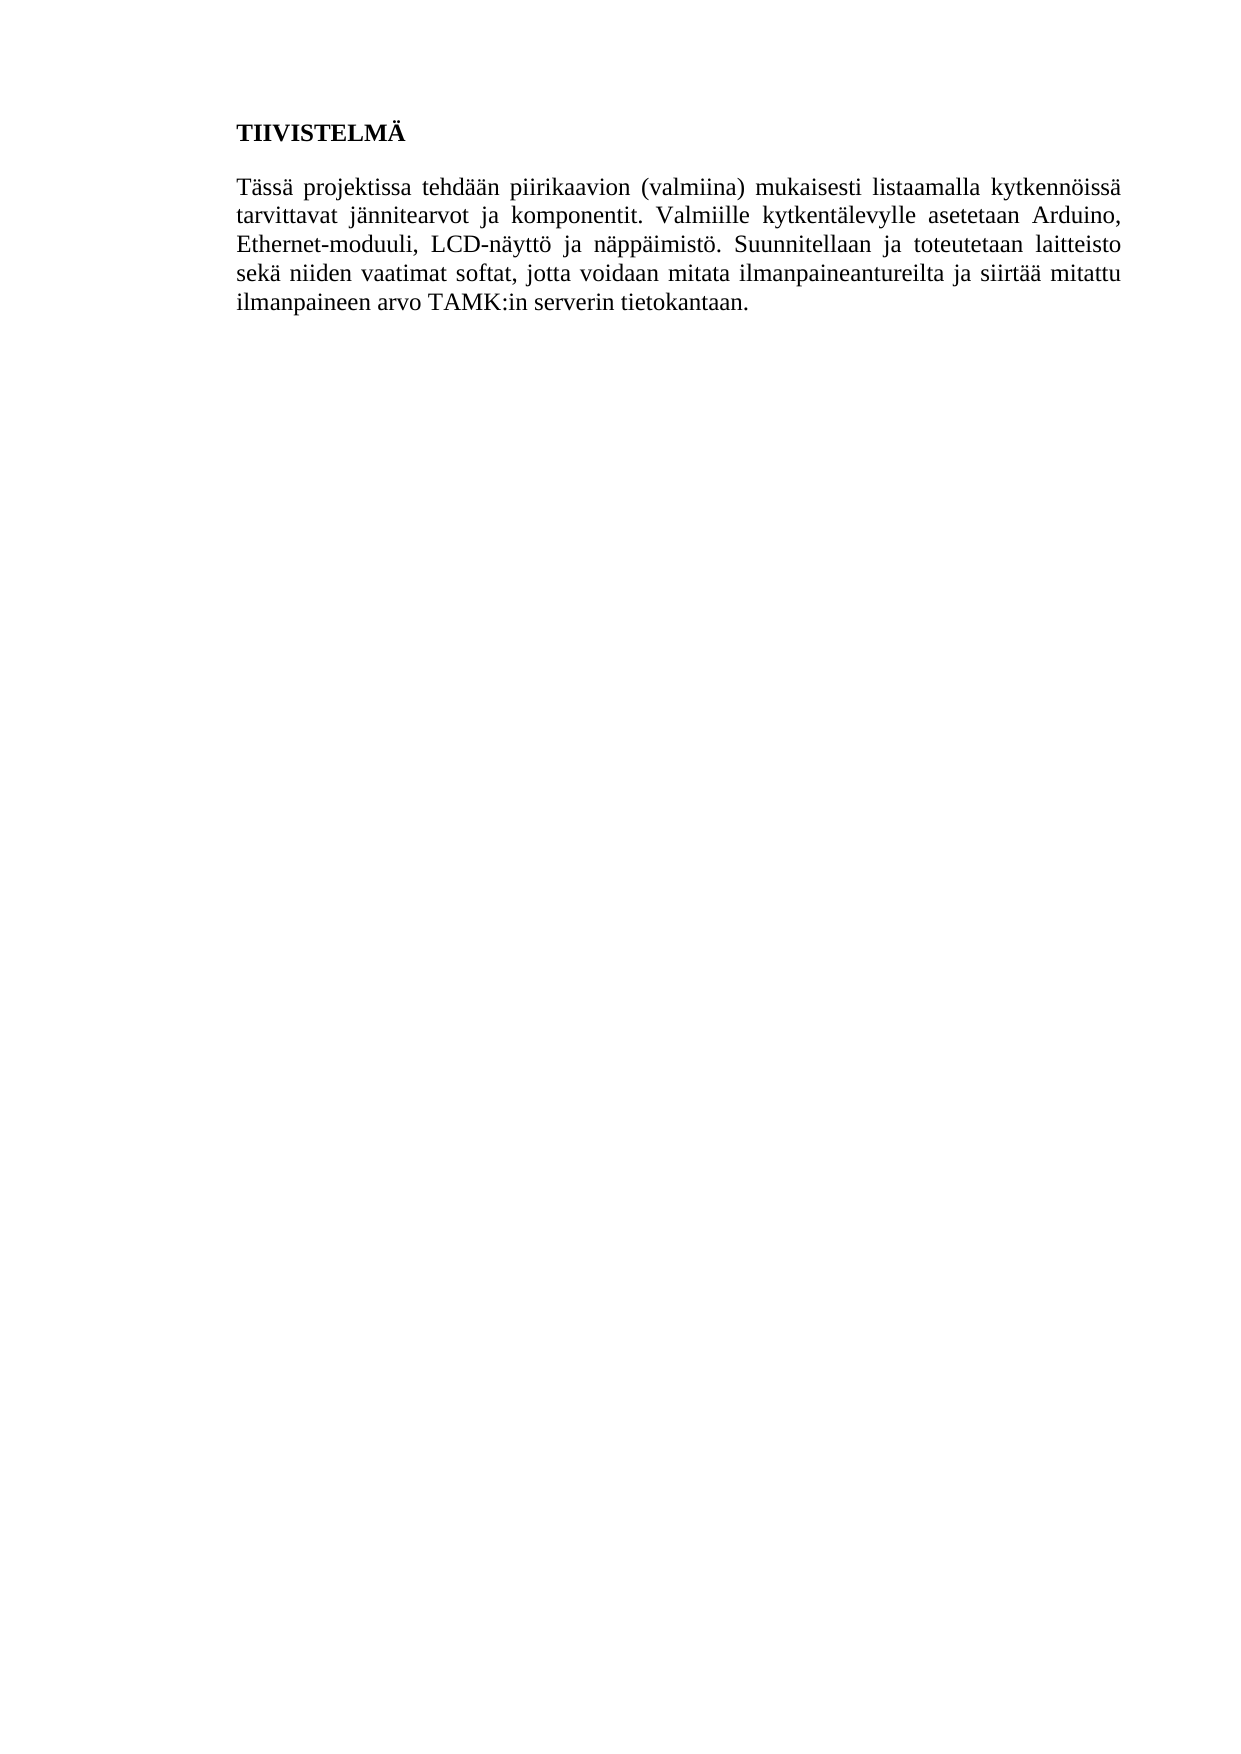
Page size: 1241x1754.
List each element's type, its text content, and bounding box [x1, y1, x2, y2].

text TIIVISTELMÄ [236, 118, 1122, 147]
text Tässä projektissa tehdään piirikaavion (valmiina) mukaisesti listaamalla kytkennöissä tarvittavat jännitearvot ja komponentit. Valmiille kytkentälevylle asetetaan Arduino, Ethernet-moduuli, LCD-näyttö ja näppäimistö. Suunnitellaan ja toteutetaan laitteisto sekä niiden vaatimat softat, jotta voidaan mitata ilmanpaineantureilta ja siirtää mitattu ilmanpaineen arvo TAMK:in serverin tietokantaan. [236, 172, 1122, 316]
